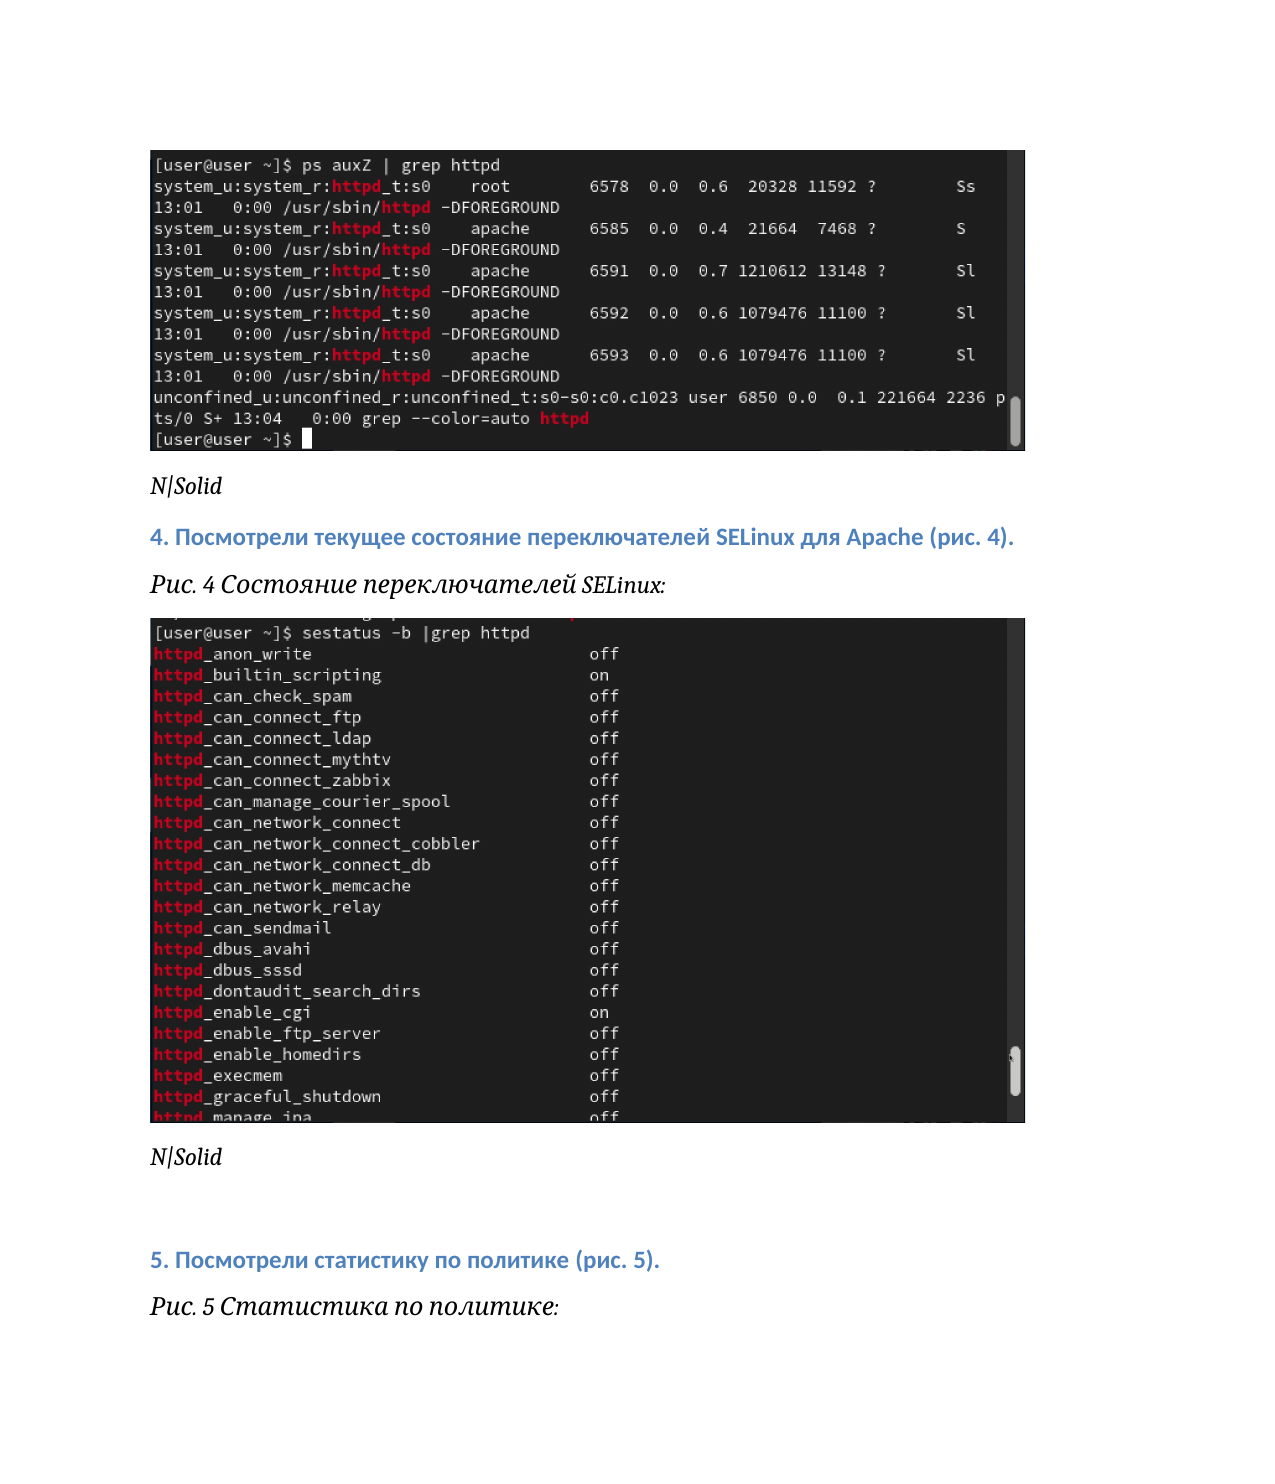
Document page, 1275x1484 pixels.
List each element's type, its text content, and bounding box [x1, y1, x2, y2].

text Рис. 4 Состояние переключателей SELinux: [150, 571, 1125, 599]
text 5. Посмотрели статистику по политике (рис. 5). [150, 1244, 1125, 1274]
picture [150, 618, 1025, 1123]
text Рис. 5 Статистика по политике: [150, 1293, 1125, 1322]
text N|Solid [150, 472, 1125, 501]
picture [150, 150, 1025, 451]
text 4. Посмотрели текущее состояние переключателей SELinux для Apache (рис. 4). [150, 521, 1125, 552]
text N|Solid [150, 1143, 1125, 1172]
